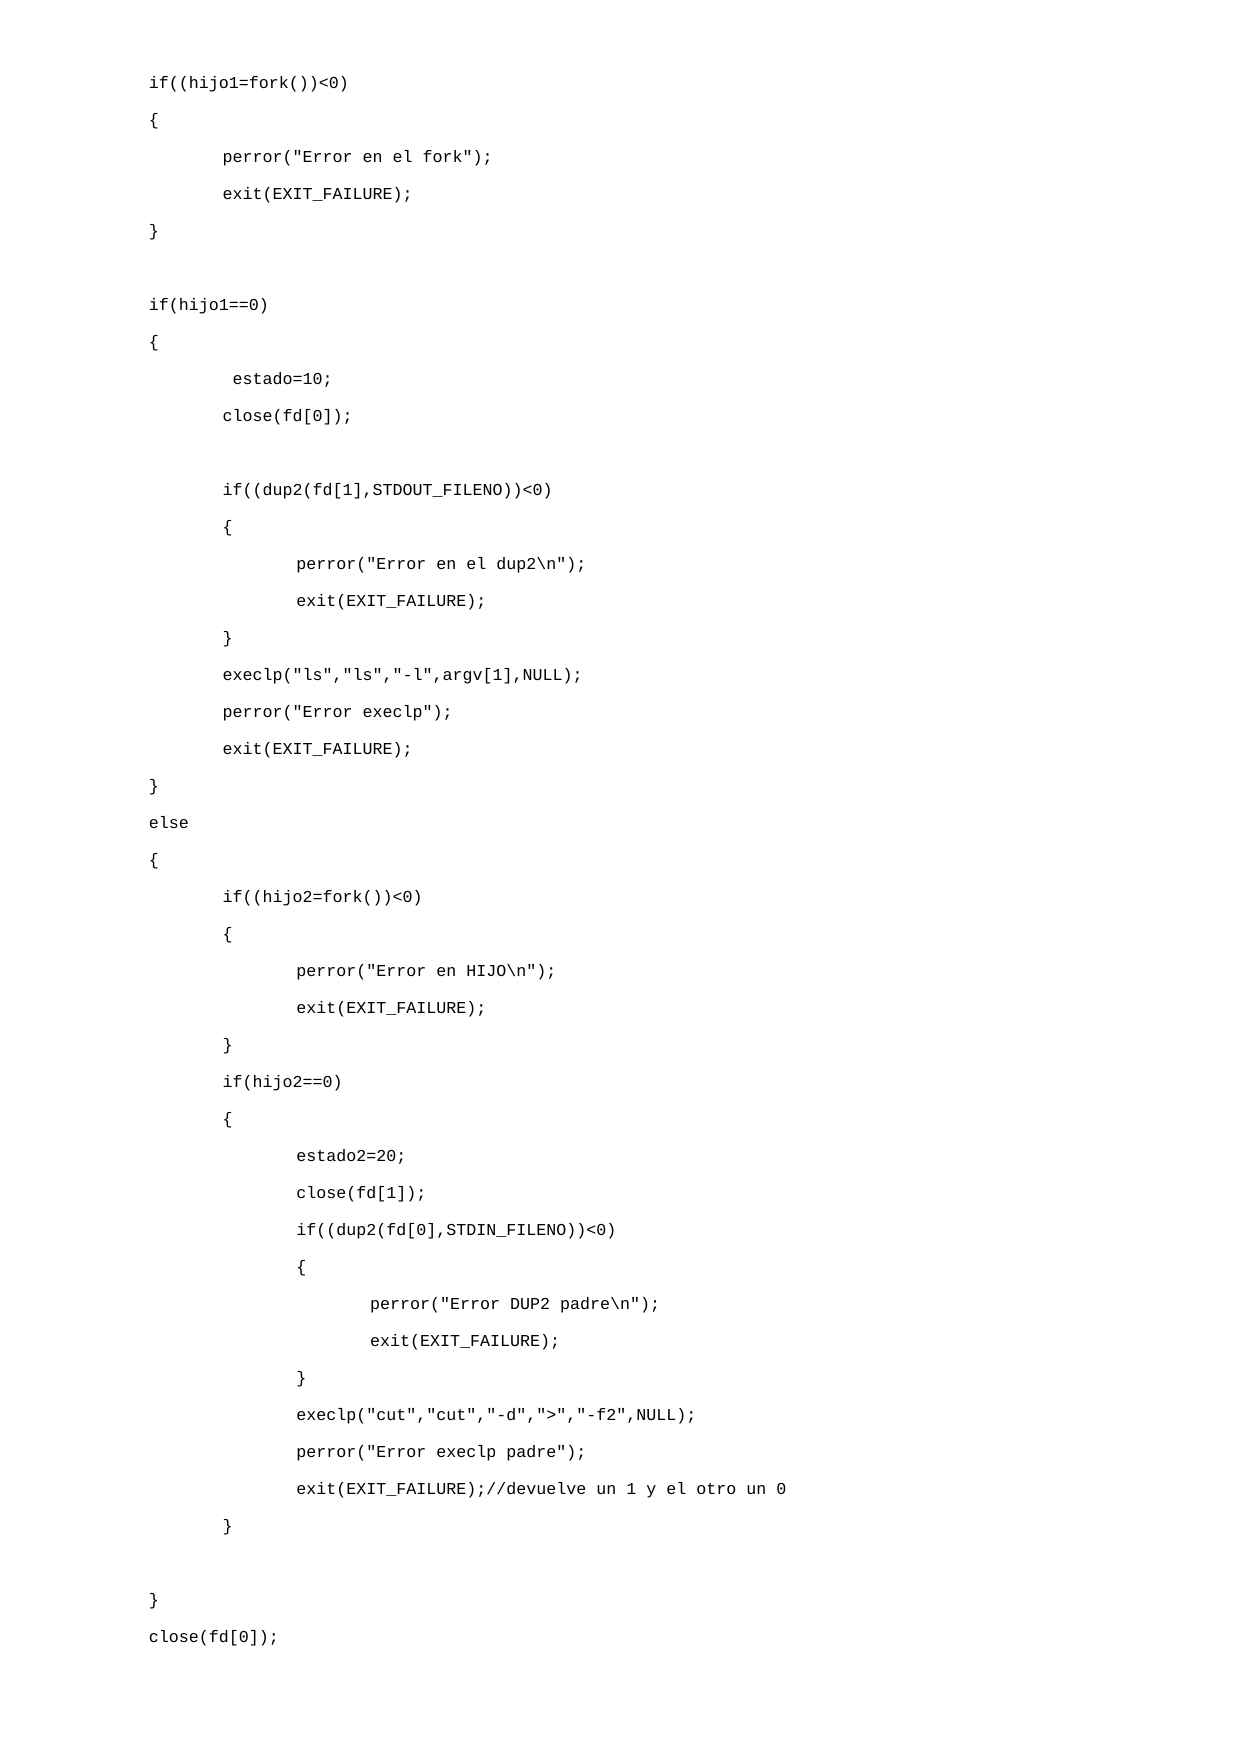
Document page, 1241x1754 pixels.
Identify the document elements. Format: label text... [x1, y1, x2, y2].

text { [75, 519, 1165, 538]
text perror("Error DUP2 padre\n"); [75, 1295, 1165, 1314]
text { [75, 852, 1165, 870]
text exit(EXIT_FAILURE); [75, 186, 1165, 205]
text close(fd[0]); [75, 1628, 1165, 1647]
text if((dup2(fd[1],STDOUT_FILENO))<0) [75, 482, 1165, 501]
text exit(EXIT_FAILURE); [75, 999, 1165, 1018]
text perror("Error execlp padre"); [75, 1443, 1165, 1462]
text { [75, 926, 1165, 944]
text if(hijo1==0) [75, 297, 1165, 316]
text { [75, 1110, 1165, 1129]
text perror("Error en el dup2\n"); [75, 556, 1165, 574]
text } [75, 223, 1165, 242]
text } [75, 1036, 1165, 1055]
text close(fd[1]); [75, 1184, 1165, 1203]
text { [75, 334, 1165, 353]
text { [75, 112, 1165, 131]
text close(fd[0]); [75, 408, 1165, 427]
text { [75, 1258, 1165, 1277]
text perror("Error en el fork"); [75, 149, 1165, 168]
text exit(EXIT_FAILURE); [75, 593, 1165, 612]
text } [75, 1517, 1165, 1536]
text } [75, 778, 1165, 796]
text execlp("cut","cut","-d",">","-f2",NULL); [75, 1406, 1165, 1425]
text if((hijo2=fork())<0) [75, 888, 1165, 907]
text if((hijo1=fork())<0) [75, 75, 1165, 94]
text } [75, 630, 1165, 648]
text } [75, 1591, 1165, 1610]
text exit(EXIT_FAILURE); [75, 1332, 1165, 1351]
text perror("Error en HIJO\n"); [75, 962, 1165, 981]
text if(hijo2==0) [75, 1073, 1165, 1092]
text } [75, 1369, 1165, 1388]
text if((dup2(fd[0],STDIN_FILENO))<0) [75, 1221, 1165, 1240]
text estado=10; [75, 371, 1165, 390]
text exit(EXIT_FAILURE); [75, 741, 1165, 759]
text estado2=20; [75, 1147, 1165, 1166]
text execlp("ls","ls","-l",argv[1],NULL); [75, 667, 1165, 686]
text perror("Error execlp"); [75, 704, 1165, 722]
text else [75, 814, 1165, 833]
text exit(EXIT_FAILURE);//devuelve un 1 y el otro un 0 [75, 1480, 1165, 1499]
